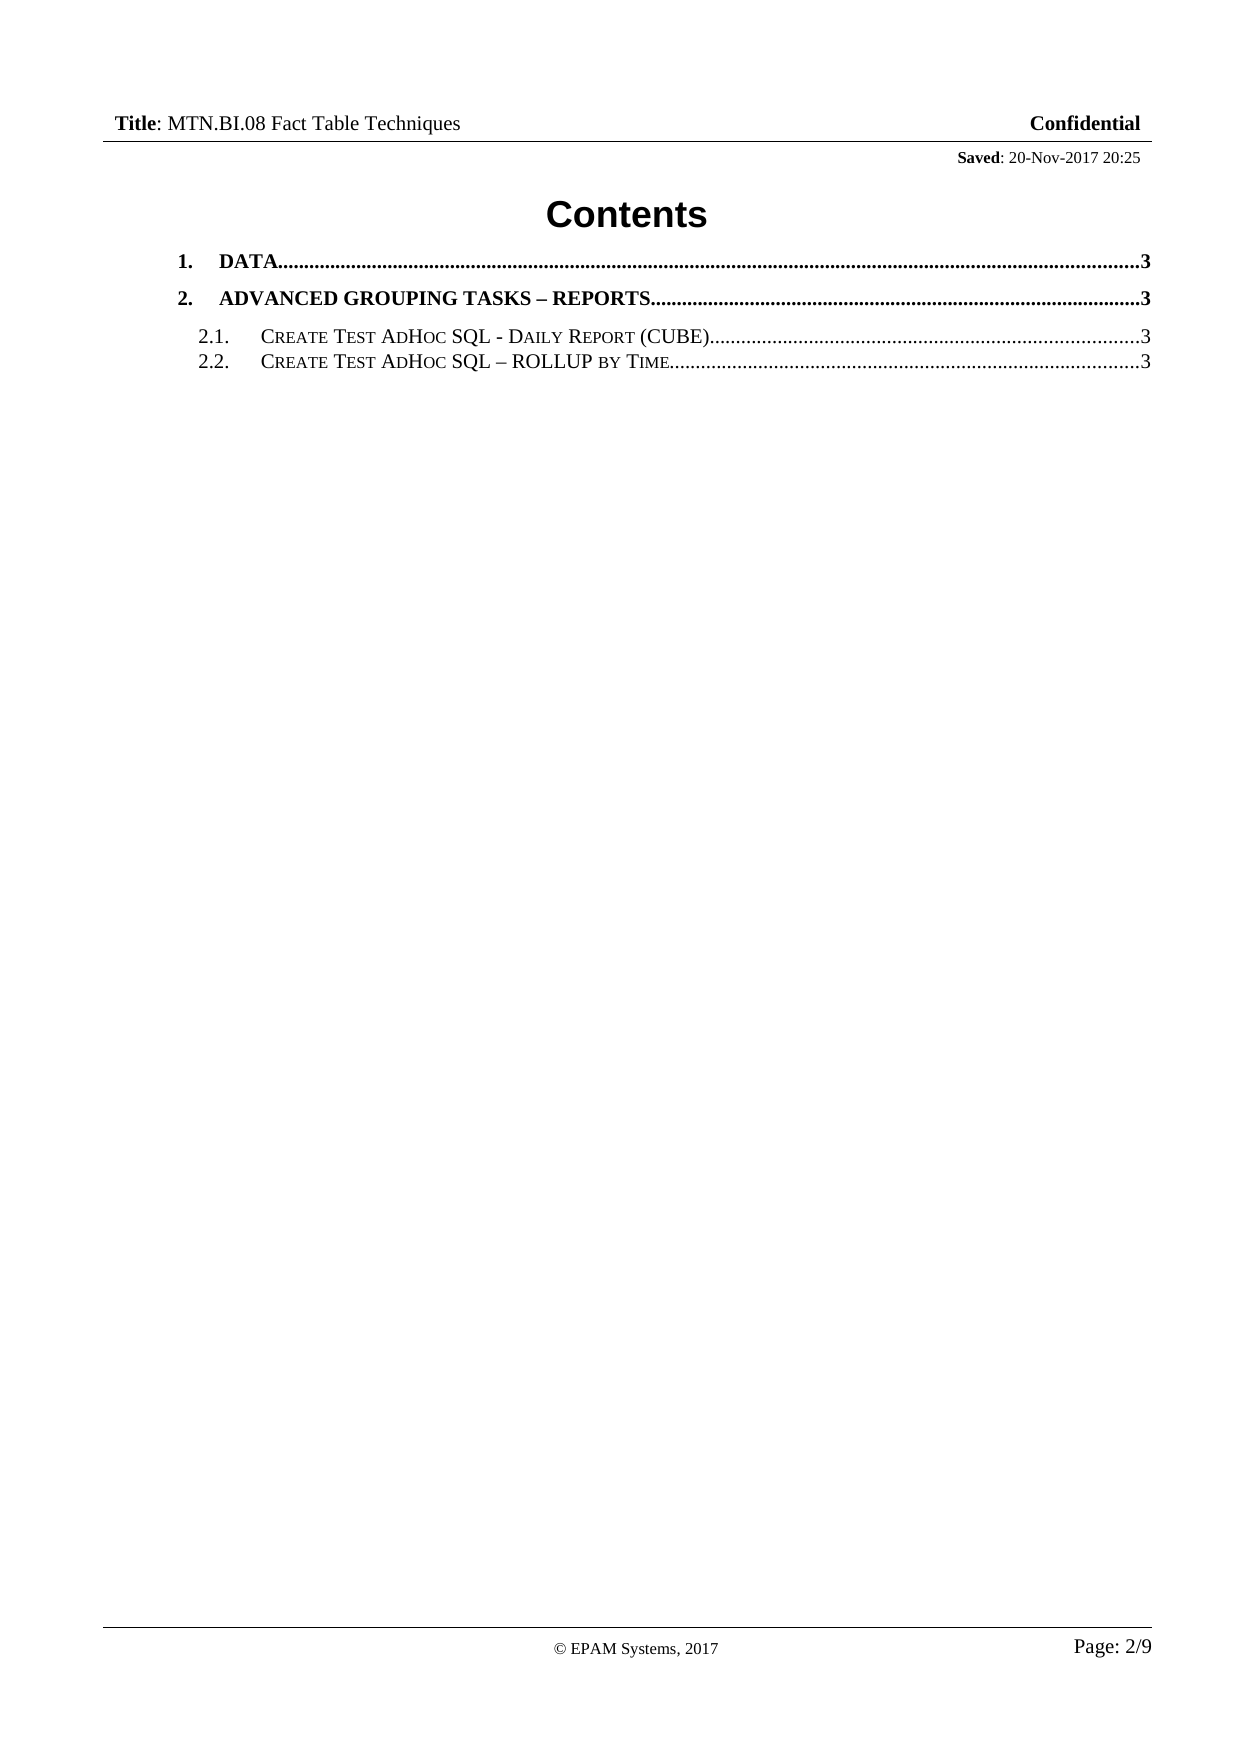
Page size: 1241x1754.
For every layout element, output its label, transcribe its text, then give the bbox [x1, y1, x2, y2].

title Contents [102, 192, 1152, 235]
text 2.1. Create Test AdHoc SQL - Daily Report (CUBE) 3 [198, 323, 1152, 348]
text 2.2. Create Test AdHoc SQL – ROLLUP by Time 3 [198, 348, 1152, 373]
text 1. Data 3 [177, 248, 1152, 273]
text 2. Advanced Grouping tasks – Reports 3 [177, 285, 1152, 310]
